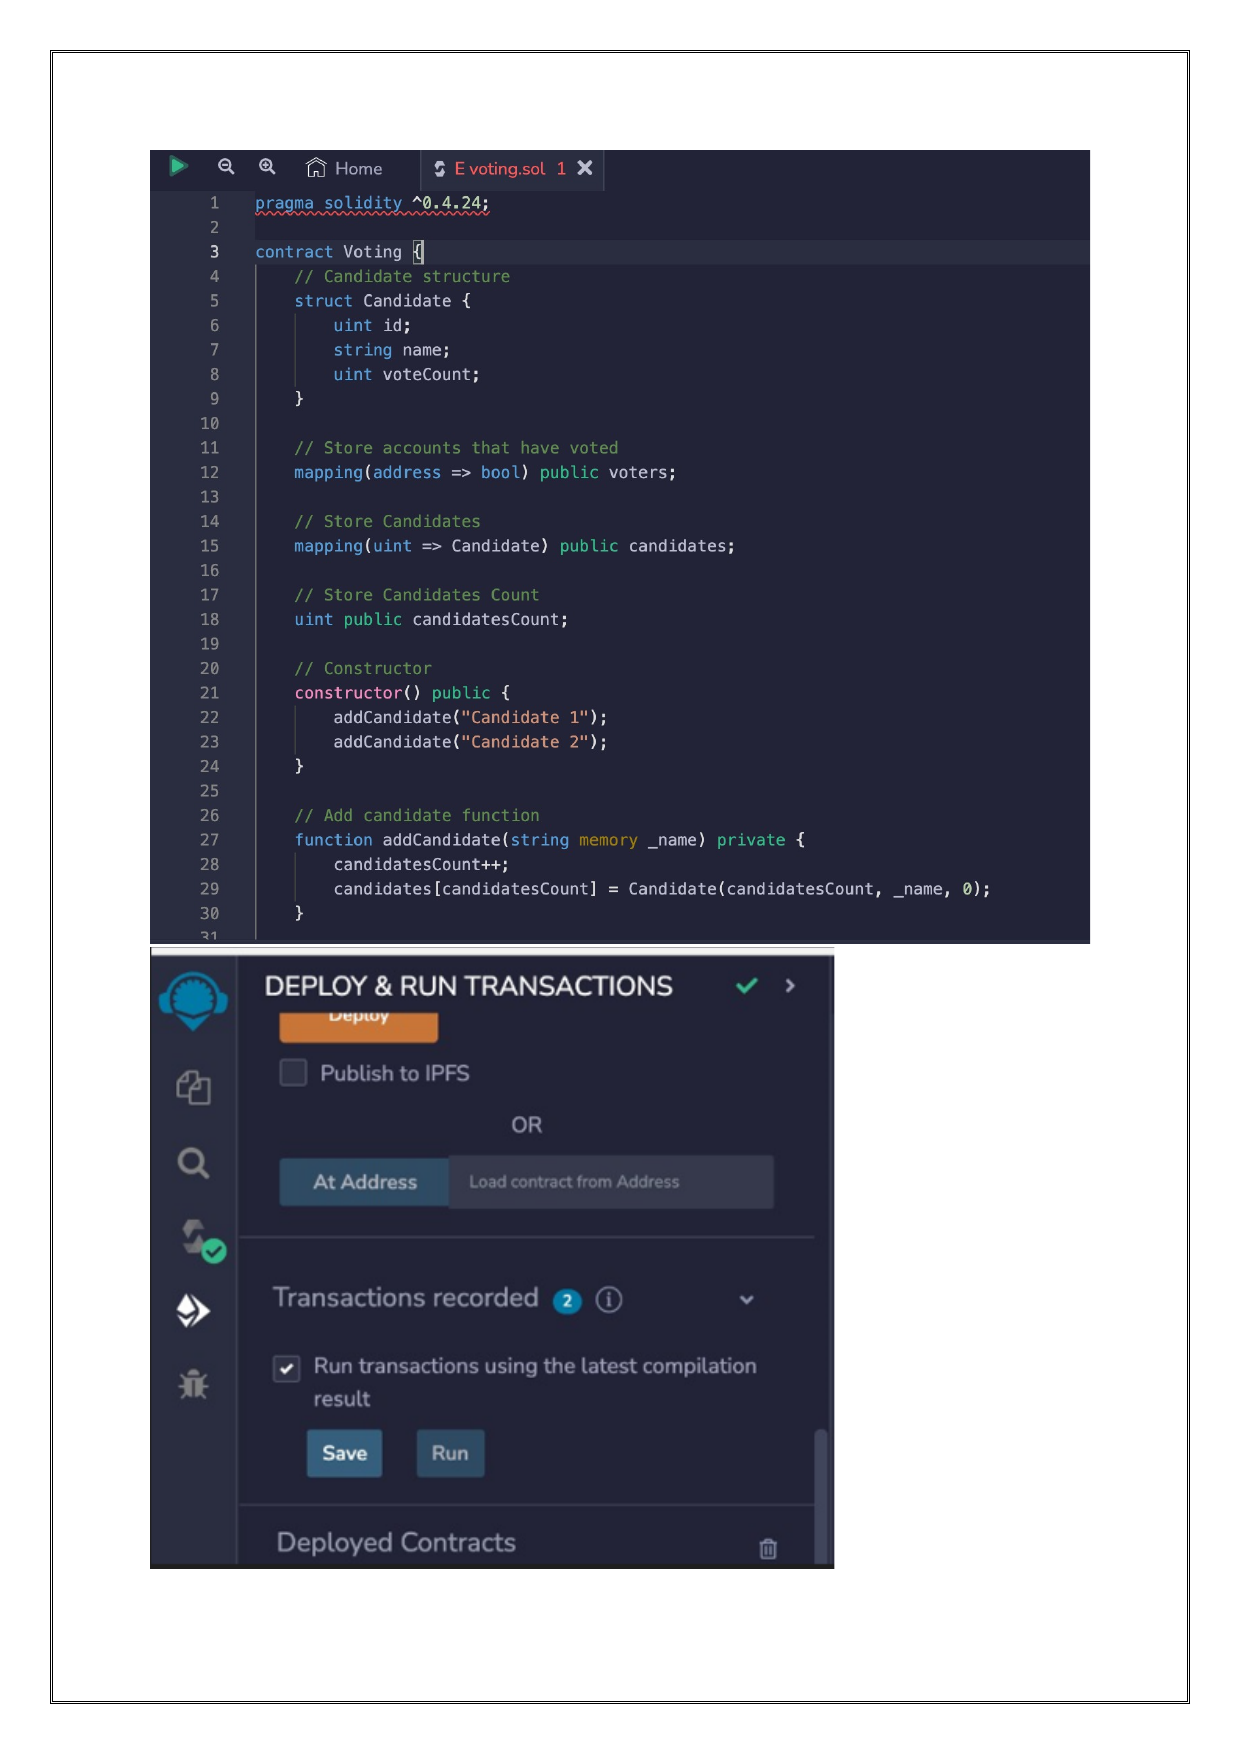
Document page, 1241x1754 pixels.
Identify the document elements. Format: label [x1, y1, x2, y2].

picture [150, 150, 1091, 944]
picture [150, 947, 835, 1569]
